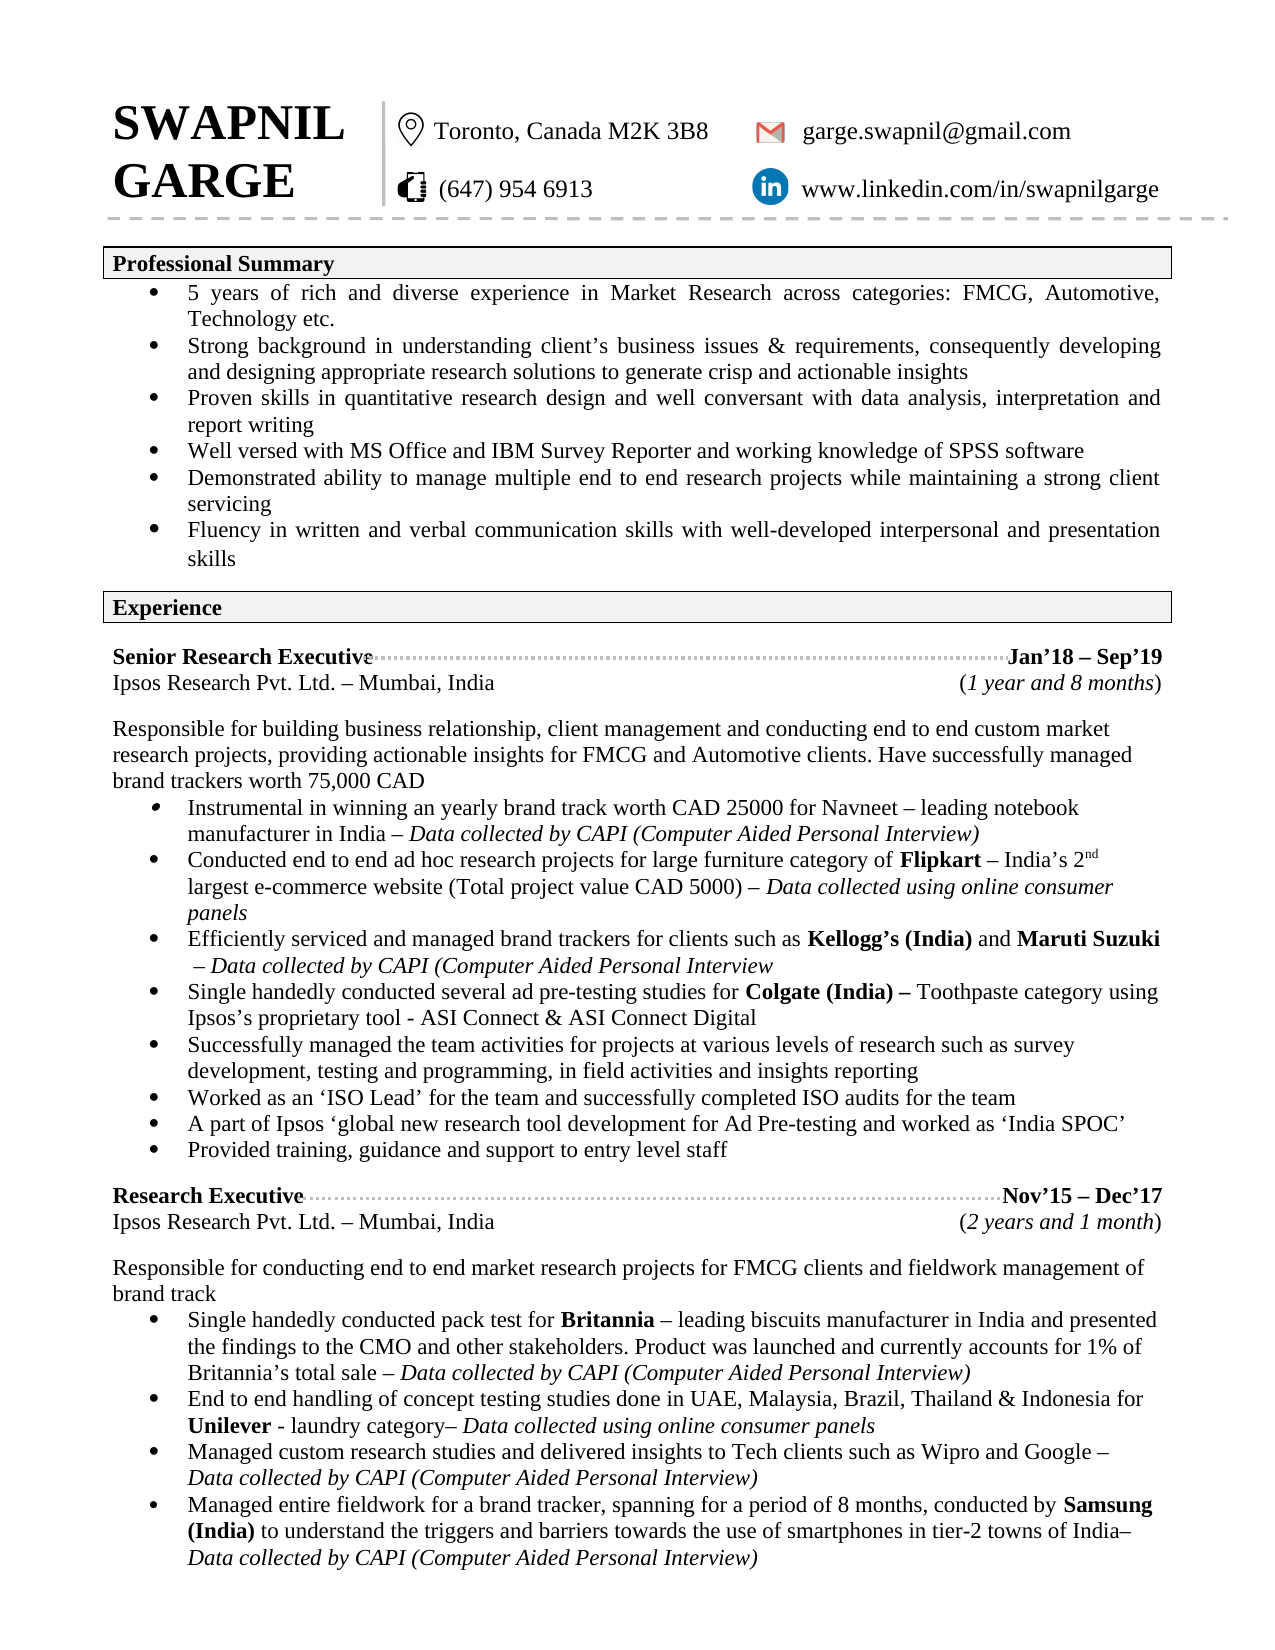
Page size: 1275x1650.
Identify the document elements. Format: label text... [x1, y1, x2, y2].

list 5 years of rich and diverse experience in Market Research across categories: FMCG, Automotive, Technology etc. [150, 279, 1162, 332]
picture [777, 168, 789, 180]
text Ipsos Research Pvt. Ltd. – Mumbai, India (2 years and 1 month) [112, 1208, 1162, 1234]
text Experience [104, 592, 1171, 622]
list Worked as an ‘ISO Lead’ for the team and successfully completed ISO audits for the team [150, 1083, 1162, 1110]
list Successfully managed the team activities for projects at various levels of research such as survey development, testing and programming, in field activities and insights reporting [150, 1031, 1162, 1083]
text Responsible for conducting end to end market research projects for FMCG clients and fieldwork management of brand track [112, 1254, 1162, 1306]
list Provided training, guidance and support to entry level staff [150, 1136, 1162, 1163]
list Well versed with MS Office and IBM Survey Reporter and working knowledge of SPSS software [150, 437, 1162, 463]
text – Data collected by CAPI (Computer Aided Personal Interview [187, 952, 1162, 978]
list Single handedly conducted pack test for Britannia – leading biscuits manufacturer in India and presented the findings to the CMO and other stakeholders. Product was launched and currently accounts for 1% of Britannia’s total sale – Data collected by CAPI (Computer Aided Personal Interview) [150, 1306, 1162, 1385]
picture [769, 183, 781, 195]
list End to end handling of concept testing studies done in UAE, Malaysia, Brazil, Thailand & Indonesia for Unilever - laundry category– Data collected using online consumer panels [150, 1385, 1162, 1438]
list Conducted end to end ad hoc research projects for large furniture category of Flipkart – India’s 2nd largest e-commerce website (Total project value CAD 5000) – Data collected using online consumer panels [150, 846, 1162, 925]
list Instrumental in winning an yearly brand track worth CAD 25000 for Navneet – leading notebook manufacturer in India – Data collected by CAPI (Computer Aided Personal Interview) [150, 794, 1162, 846]
text Senior Research Executive Jan’18 – Sep’19 [112, 643, 1162, 669]
picture [778, 194, 789, 205]
picture [752, 114, 789, 151]
text Responsible for building business relationship, client management and conducting end to end custom market research projects, providing actionable insights for FMCG and Automotive clients. Have successfully managed brand trackers worth 75,000 CAD [112, 714, 1162, 794]
text Professional Summary [104, 248, 1171, 278]
text Ipsos Research Pvt. Ltd. – Mumbai, India (1 year and 8 months) [112, 669, 1162, 695]
list Managed custom research studies and delivered insights to Tech clients such as Wipro and Google – Data collected by CAPI (Computer Aided Personal Interview) [150, 1438, 1162, 1491]
text GARGE (647) 954 6913 www.linkedin.com/in/swapnilgarge [112, 151, 1162, 208]
list Strong background in understanding client’s business issues & requirements, consequently developing and designing appropriate research solutions to generate crisp and actionable insights [150, 332, 1162, 384]
picture [752, 193, 764, 205]
picture [395, 112, 427, 148]
list Managed entire fieldwork for a brand tracker, spanning for a period of 8 months, conducted by Samsung (India) to understand the triggers and barriers towards the use of smartphones in tier-2 towns of India– Data collected by CAPI (Computer Aided Personal Interview) [150, 1491, 1162, 1570]
list Efficiently serviced and managed brand trackers for clients such as Kellogg’s (India) and Maruti Suzuki [150, 925, 1162, 952]
text SWAPNIL Toronto, Canada M2K 3B8 garge.swapnil@gmail.com [112, 93, 1162, 151]
list Fluency in written and verbal communication skills with well-developed interpersonal and presentation skills [150, 516, 1162, 572]
text Research Executive Nov’15 – Dec’17 [112, 1182, 1162, 1208]
list Demonstrated ability to manage multiple end to end research projects while maintaining a strong client servicing [150, 463, 1162, 516]
list Proven skills in quantitative research design and well conversant with data analysis, interpretation and report writing [150, 384, 1162, 437]
list Single handedly conducted several ad pre-testing studies for Colgate (India) – Toothpaste category using Ipsos’s proprietary tool - ASI Connect & ASI Connect Digital [150, 978, 1162, 1031]
list A part of Ipsos ‘global new research tool development for Ad Pre-testing and worked as ‘India SPOC’ [150, 1110, 1162, 1136]
picture [397, 172, 427, 202]
picture [752, 168, 764, 180]
